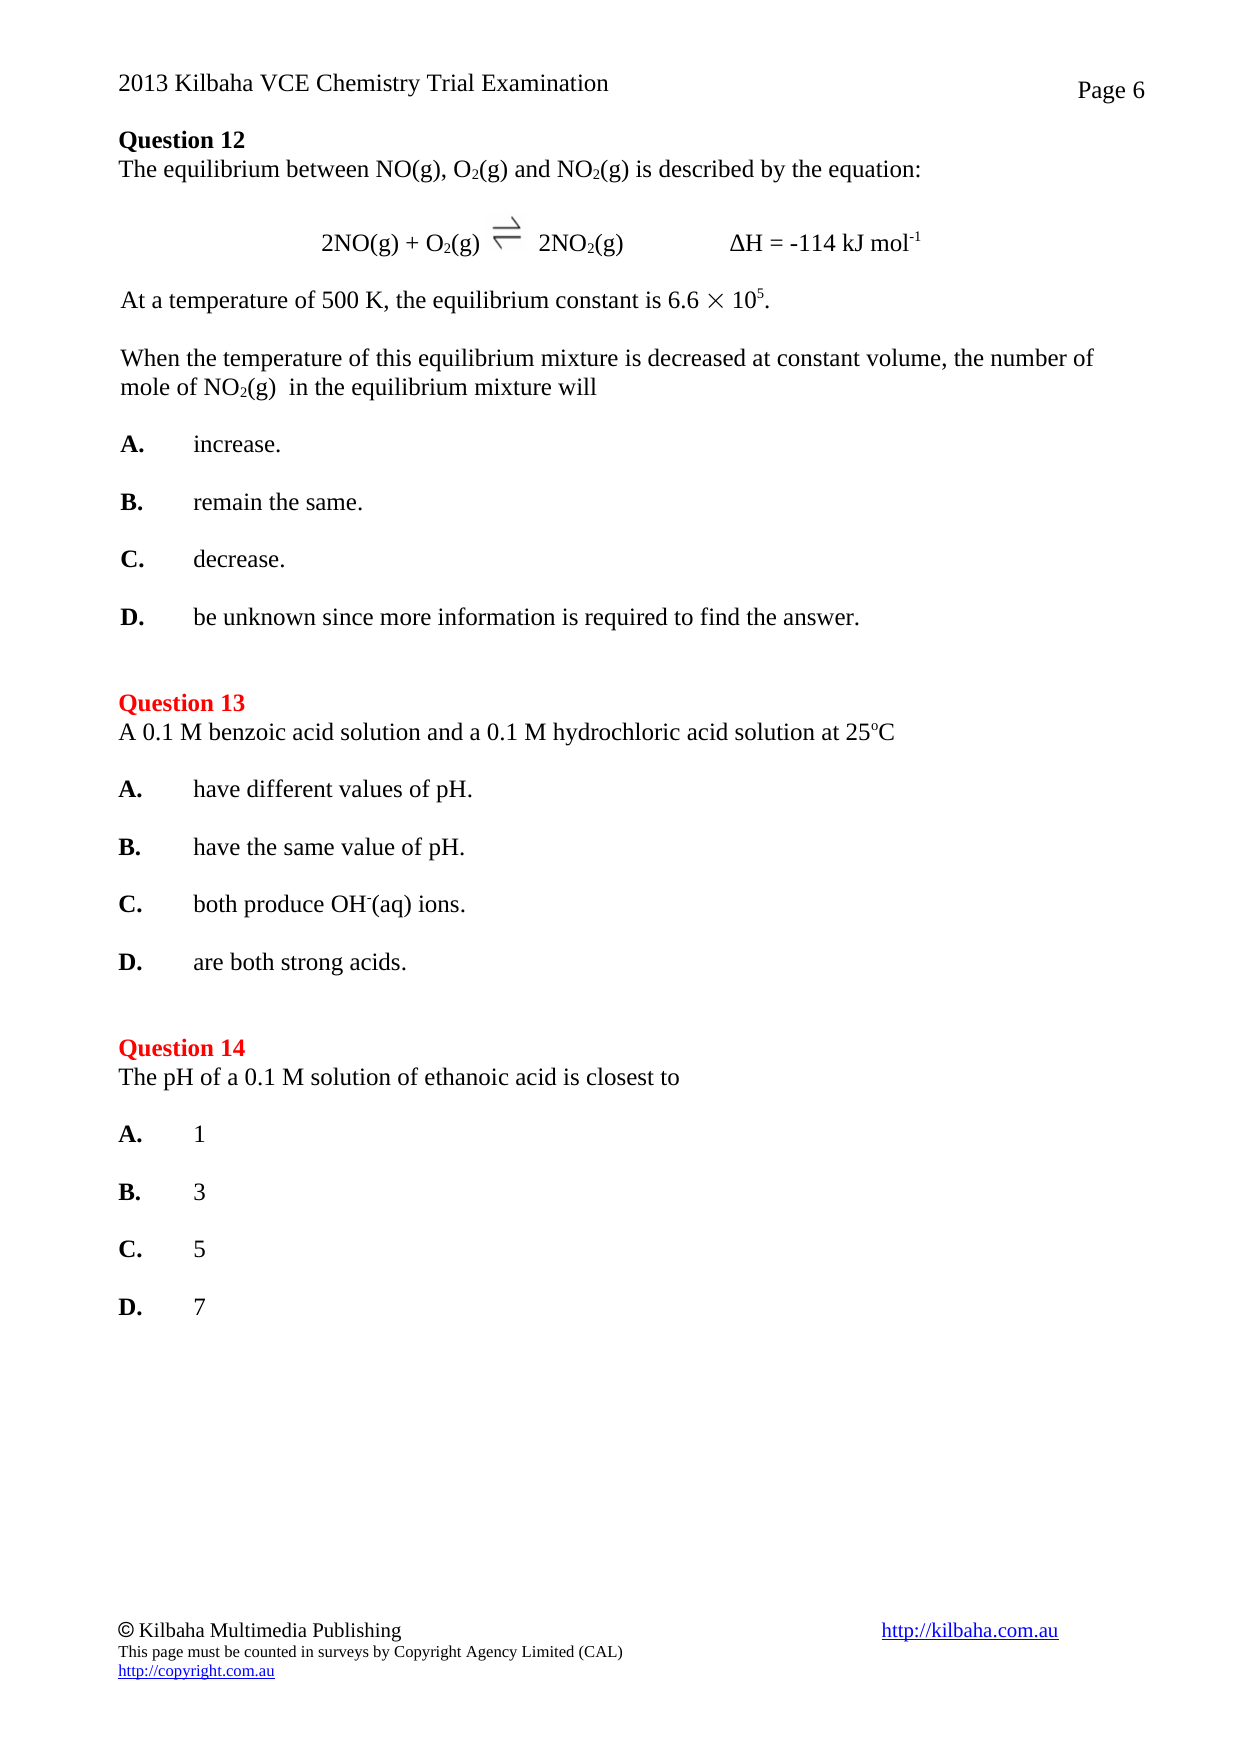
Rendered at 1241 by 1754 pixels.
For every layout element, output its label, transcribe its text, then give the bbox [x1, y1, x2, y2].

text D. are both strong acids. [118, 947, 1123, 975]
text B. 3 [118, 1177, 1123, 1205]
text Question 12 [118, 125, 1123, 154]
text C. 5 [118, 1234, 1123, 1263]
text The pH of a 0.1 M solution of ethanoic acid is closest to [118, 1062, 1123, 1090]
text 2NO(g) + O2(g) 2NO2(g) ∆H = -114 kJ mol-1 [120, 212, 1122, 257]
text D. be unknown since more information is required to find the answer. [120, 602, 1122, 630]
text A 0.1 M benzoic acid solution and a 0.1 M hydrochloric acid solution at 25oC [118, 717, 1123, 745]
text At a temperature of 500 K, the equilibrium constant is 6.6 105. [120, 285, 1122, 314]
text Question 14 [118, 1033, 1123, 1062]
text C. decrease. [120, 544, 1122, 573]
text D. 7 [118, 1292, 1123, 1320]
text Question 13 [118, 688, 1123, 717]
text When the temperature of this equilibrium mixture is decreased at constant volume, the number of mole of NO2(g) in the equilibrium mixture will [120, 343, 1122, 400]
text A. increase. [120, 429, 1122, 458]
text A. 1 [118, 1119, 1123, 1148]
text B. remain the same. [120, 487, 1122, 515]
text B. have the same value of pH. [118, 832, 1123, 860]
text The equilibrium between NO(g), O2(g) and NO2(g) is described by the equation: [118, 154, 1122, 183]
text C. both produce OH-(aq) ions. [118, 889, 1123, 918]
text A. have different values of pH. [118, 774, 1123, 803]
